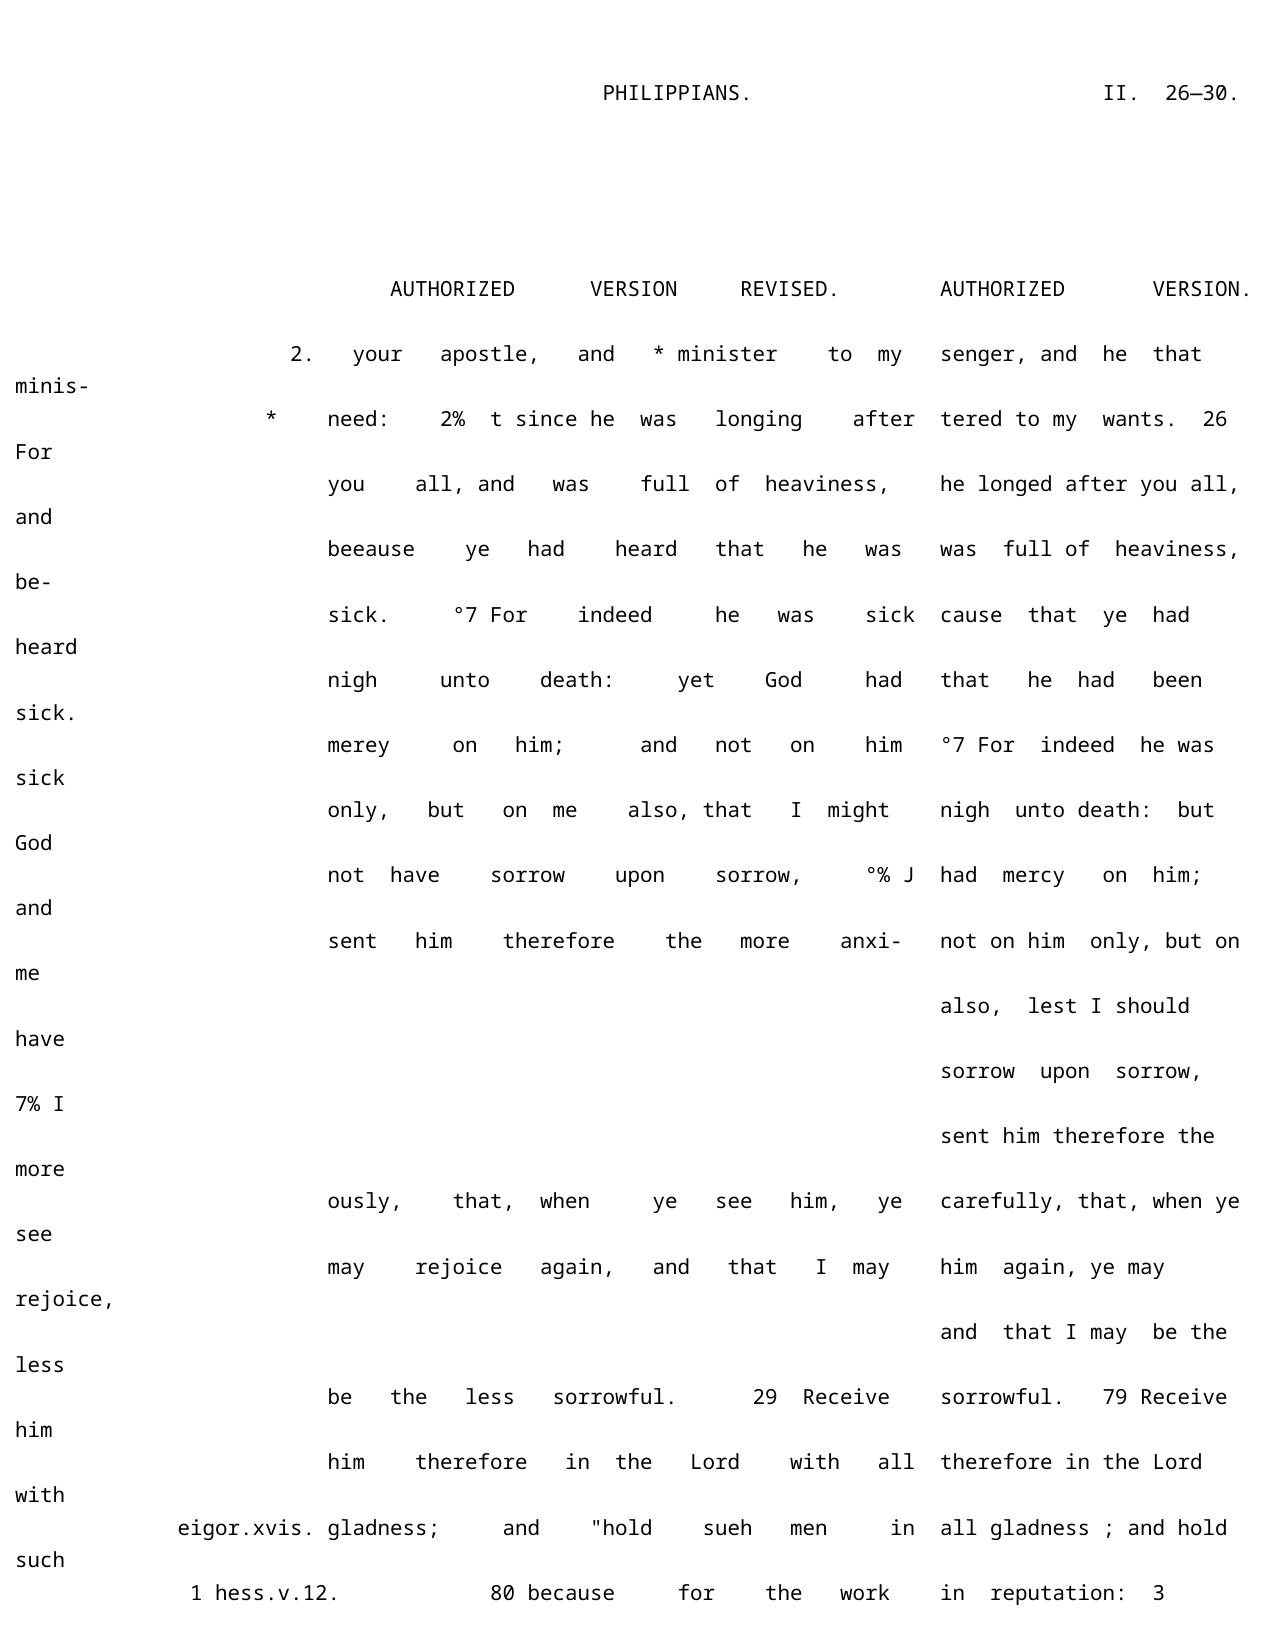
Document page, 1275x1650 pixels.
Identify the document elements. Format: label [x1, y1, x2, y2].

text [15, 15, 1260, 1606]
